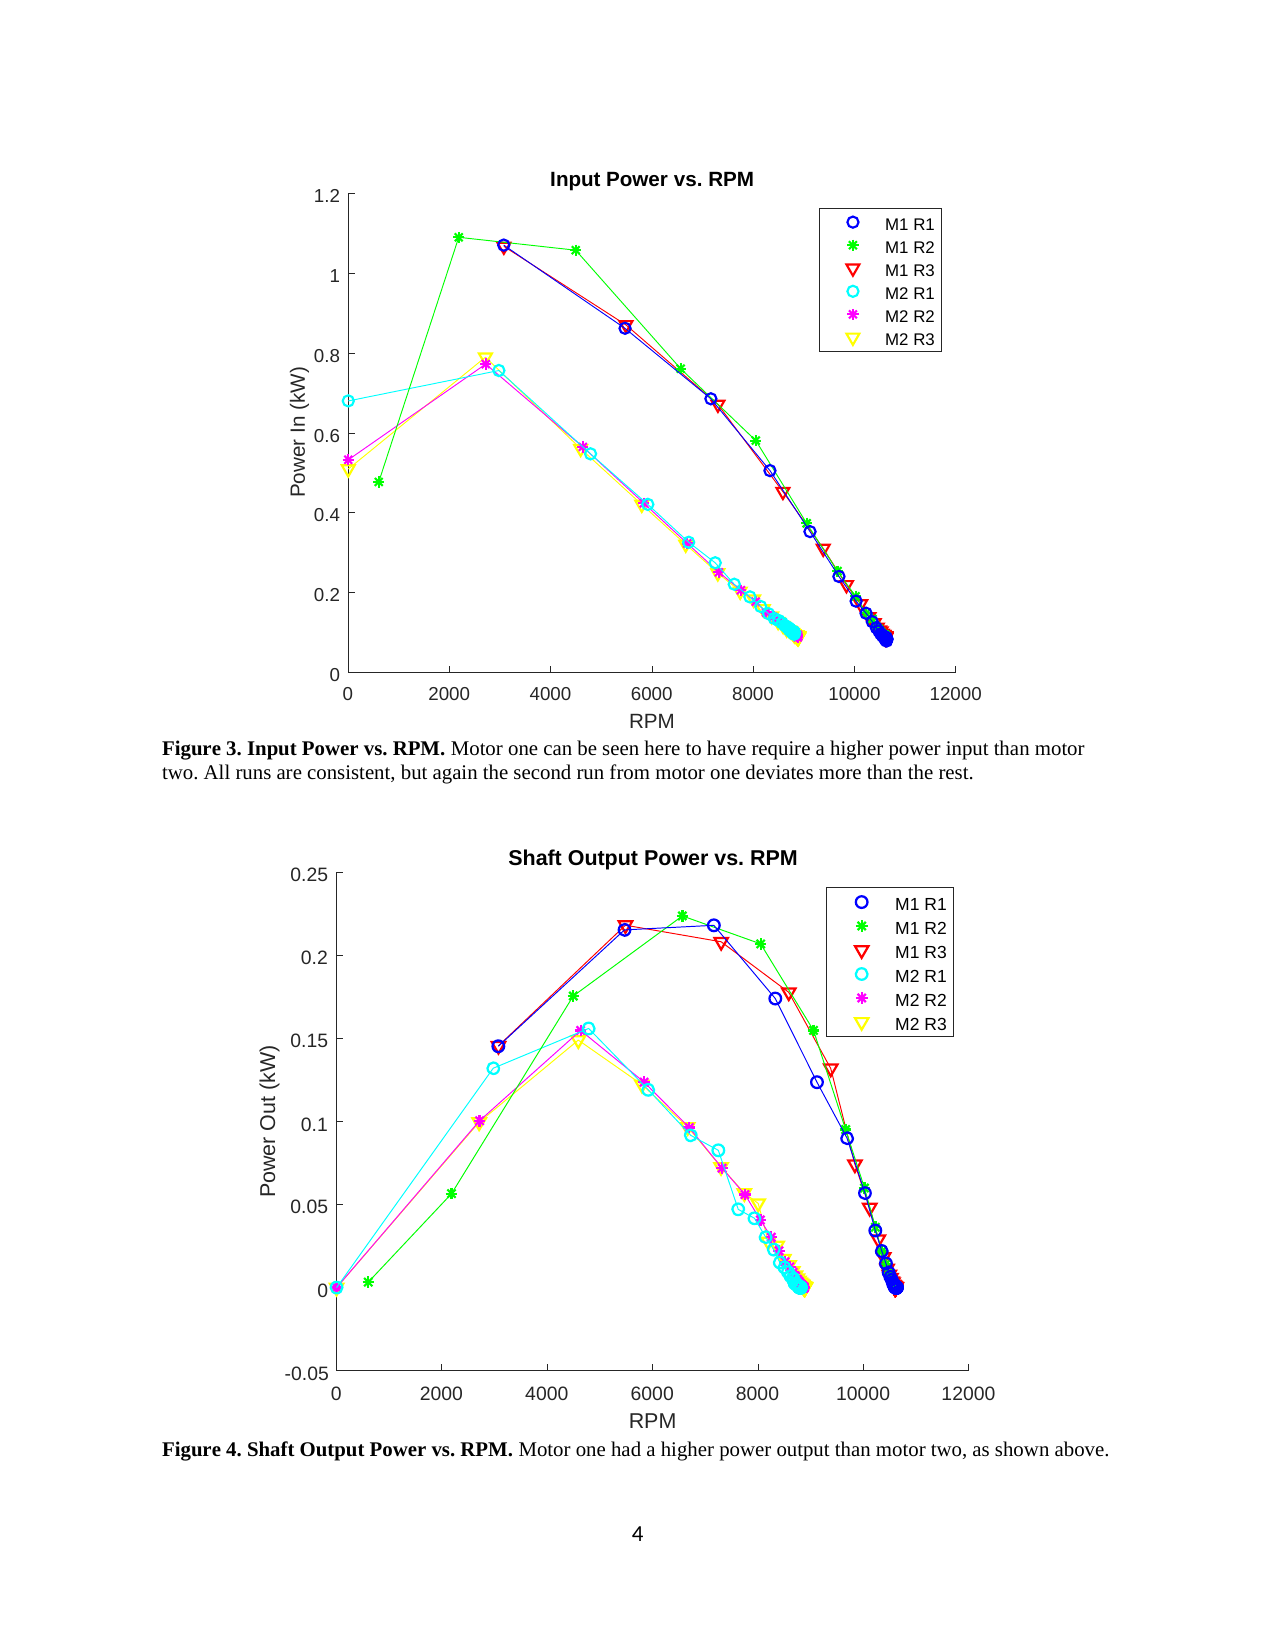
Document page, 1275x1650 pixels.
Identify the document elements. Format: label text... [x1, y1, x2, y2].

table_header [151, 150, 1124, 736]
table_cell Figure 3. Input Power vs. RPM. Motor one can be seen here to have require a higher power input than motor two. All runs are consistent, but again the second run from motor one deviates more than the rest. [151, 736, 1124, 784]
table_header [151, 827, 1124, 1437]
table_cell Figure 4. Shaft Output Power vs. RPM. Motor one had a higher power output than motor two, as shown above. [151, 1437, 1124, 1461]
